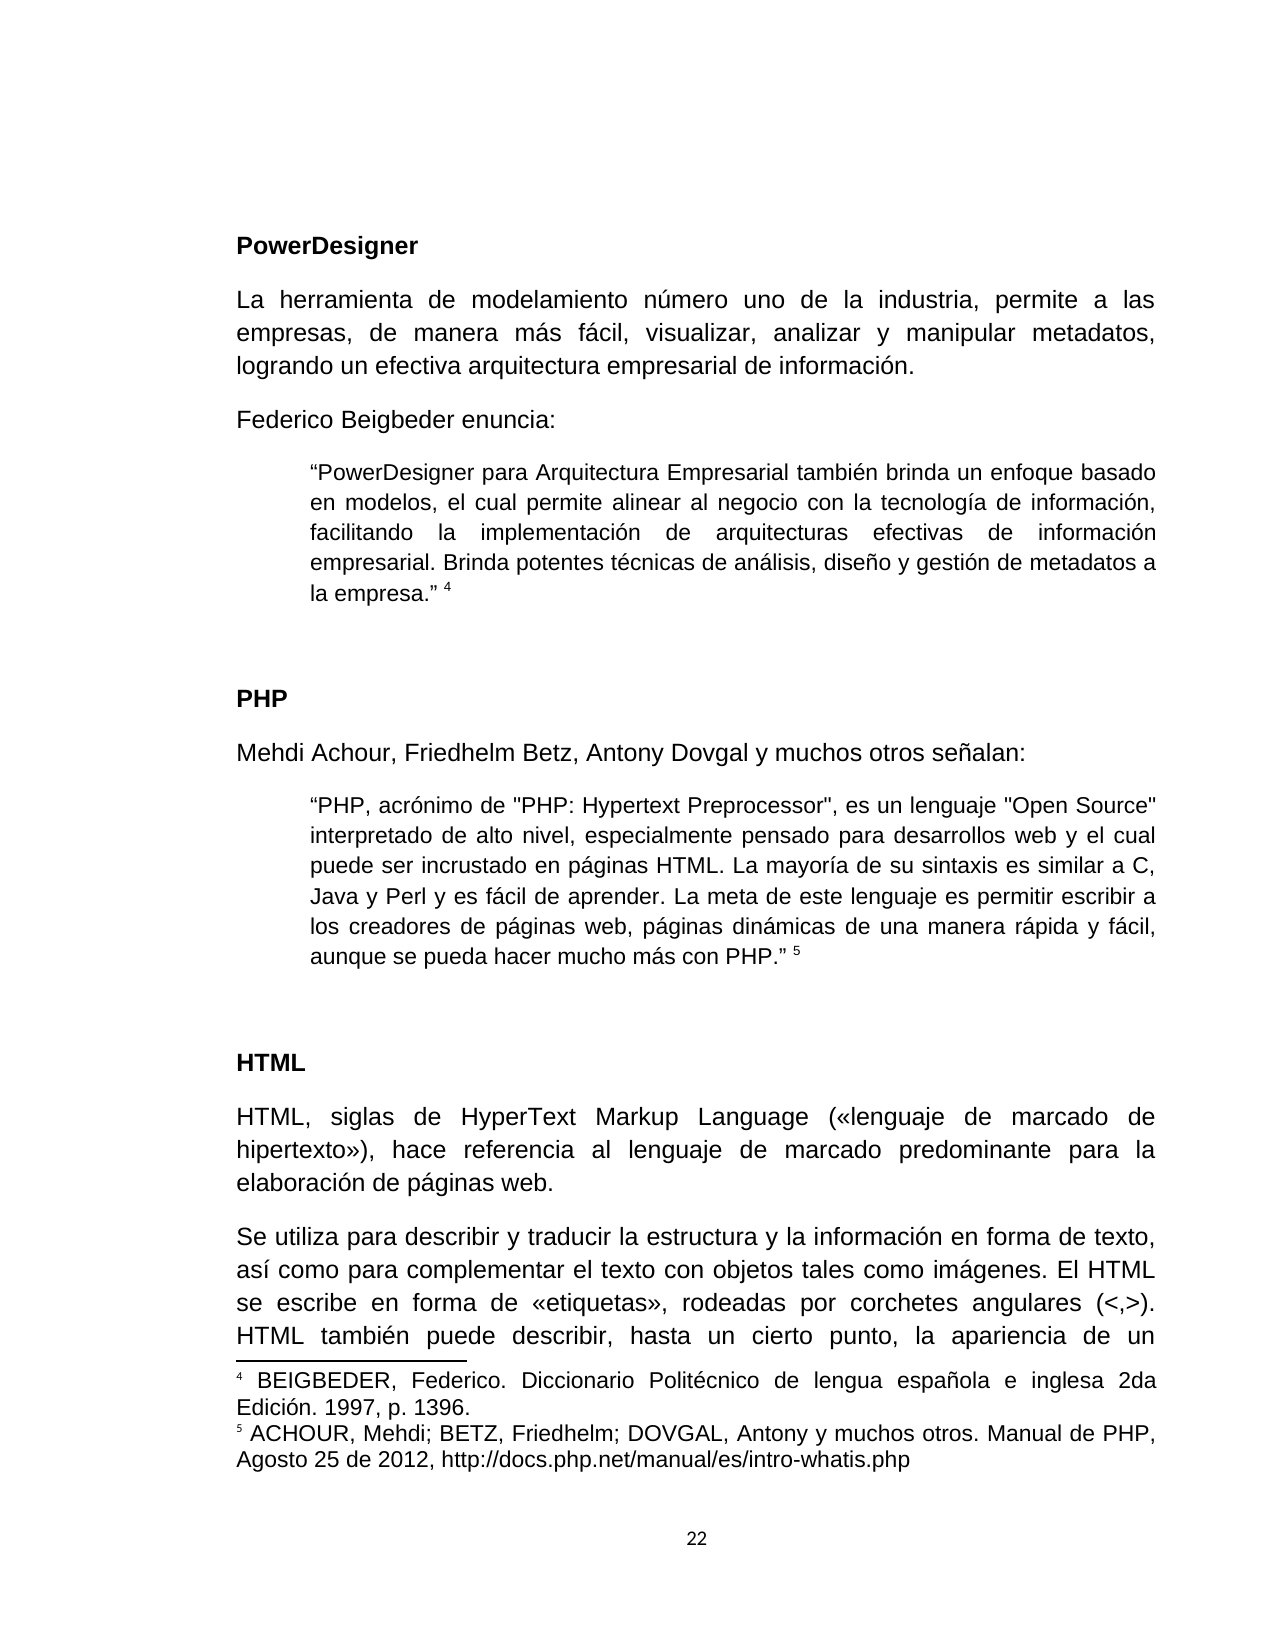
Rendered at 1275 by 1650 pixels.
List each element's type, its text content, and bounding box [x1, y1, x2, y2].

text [236, 1222, 1157, 1349]
text HTML, siglas de HyperText Markup Language («lenguaje de marcado de hipertexto»), hace referencia al lenguaje de marcado predominante para la elaboración de páginas web. [236, 1102, 1157, 1197]
text HTML [236, 1048, 1157, 1077]
text Mehdi Achour, Friedhelm Betz, Antony Dovgal y muchos otros señalan: [236, 738, 1157, 767]
text “PowerDesigner para Arquitectura Empresarial también brinda un enfoque basado en modelos, el cual permite alinear al negocio con la tecnología de información, facilitando la implementación de arquitecturas efectivas de información empresarial. Brinda potentes técnicas de análisis, diseño y gestión de metadatos a la empresa.” [310, 459, 1157, 606]
text PHP [236, 684, 1157, 713]
text La herramienta de modelamiento número uno de la industria, permite a las empresas, de manera más fácil, visualizar, analizar y manipular metadatos, logrando un efectiva arquitectura empresarial de información. [236, 285, 1157, 380]
text PowerDesigner [236, 231, 1157, 260]
text “PHP, acrónimo de "PHP: Hypertext Preprocessor", es un lenguaje "Open Source" interpretado de alto nivel, especialmente pensado para desarrollos web y el cual puede ser incrustado en páginas HTML. La mayoría de su sintaxis es similar a C, Java y Perl y es fácil de aprender. La meta de este lenguaje es permitir escribir a los creadores de páginas web, páginas dinámicas de una manera rápida y fácil, aunque se pueda hacer mucho más con PHP.” [310, 792, 1157, 969]
text Federico Beigbeder enuncia: [236, 405, 1157, 433]
